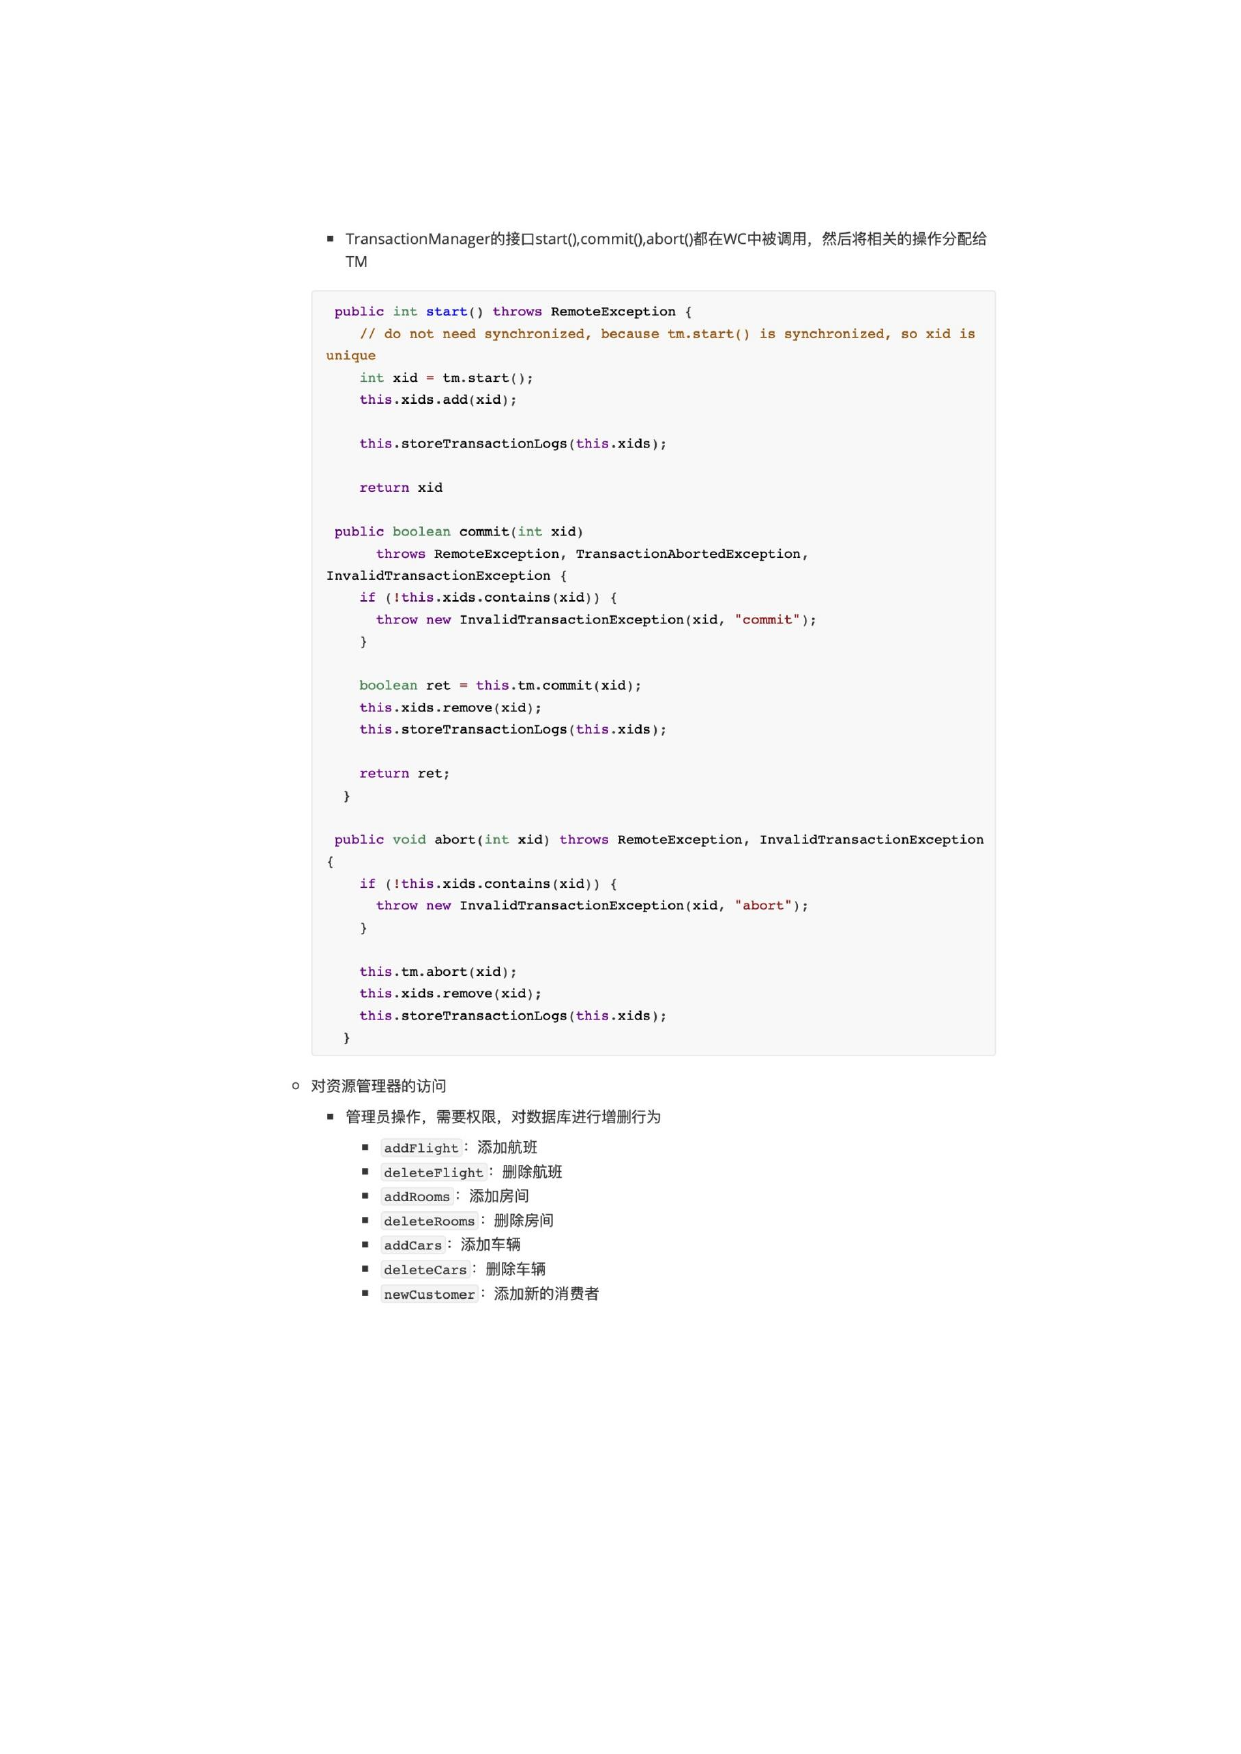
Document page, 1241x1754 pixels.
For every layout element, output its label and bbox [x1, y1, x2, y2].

picture [187, 162, 1050, 1383]
